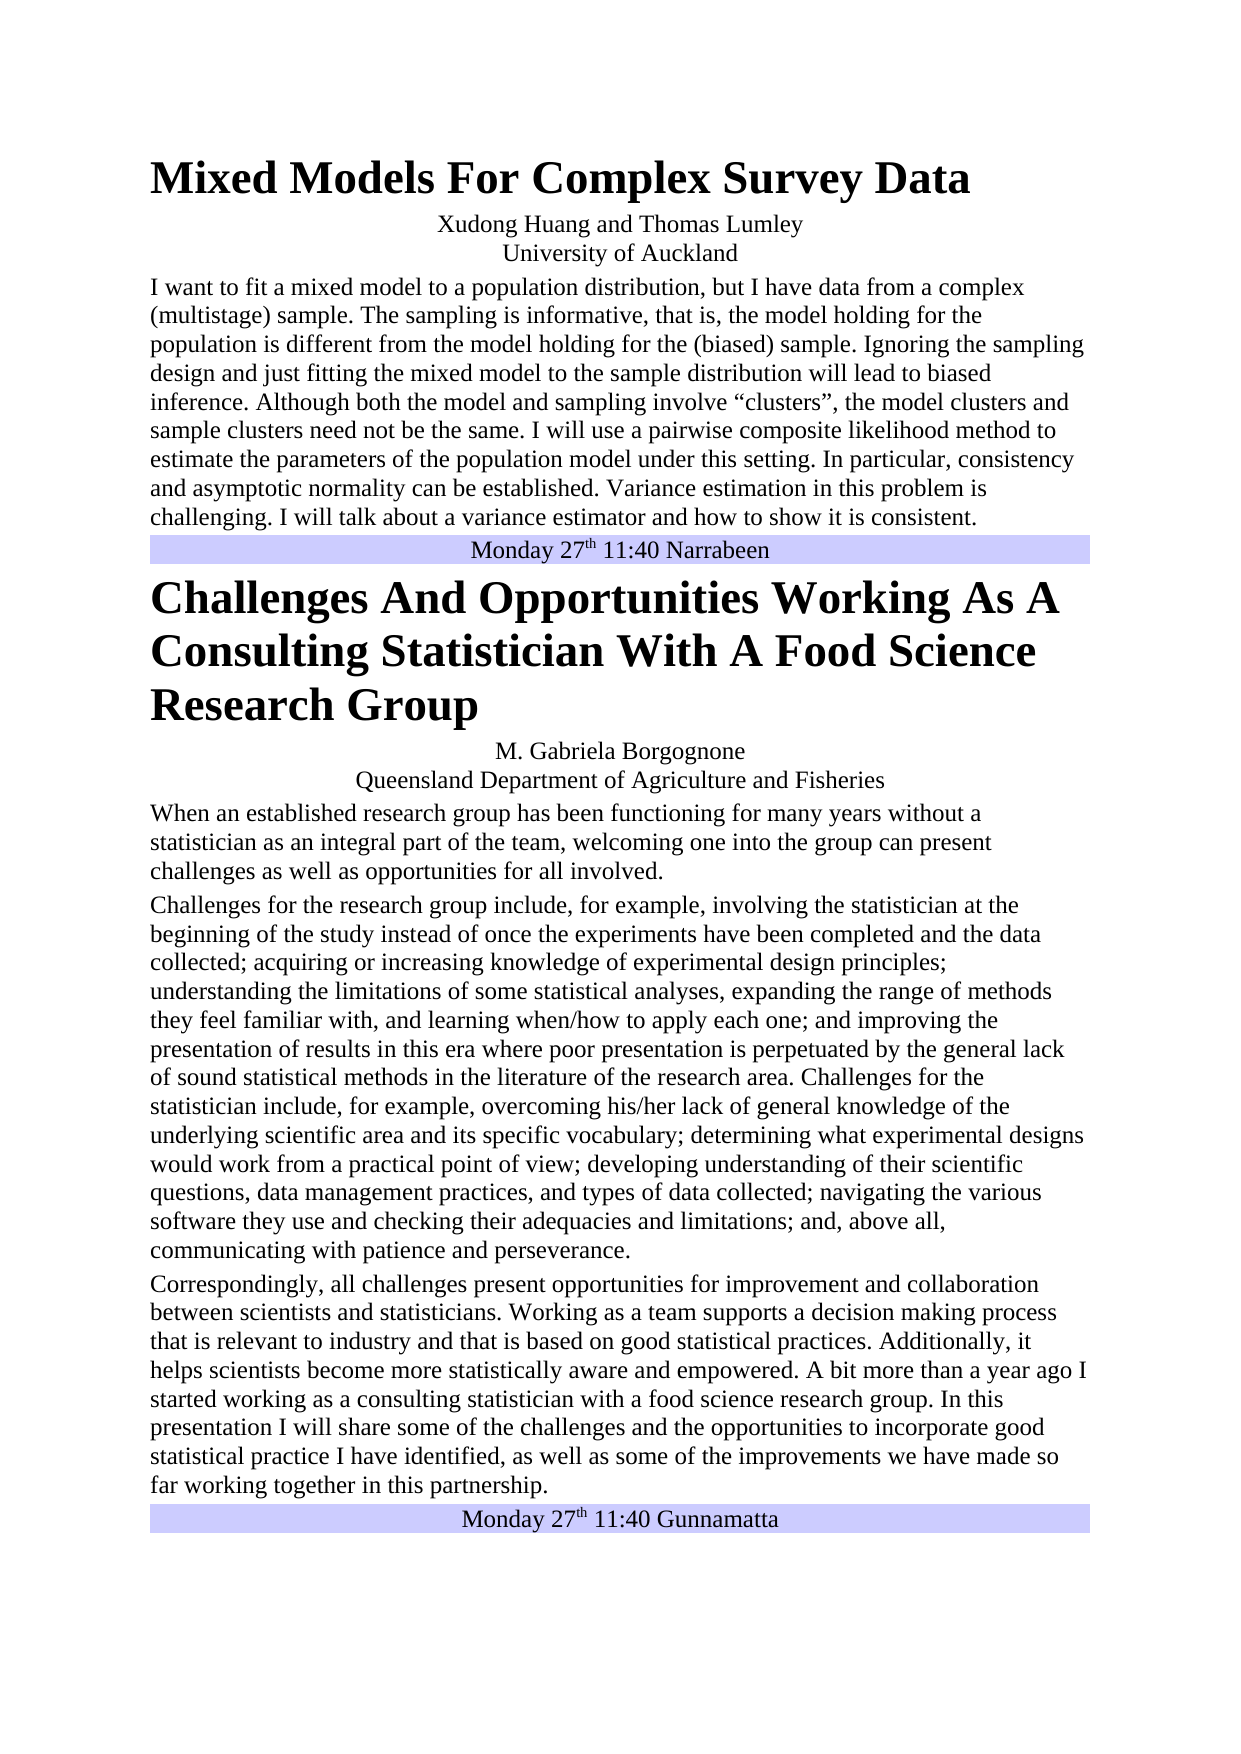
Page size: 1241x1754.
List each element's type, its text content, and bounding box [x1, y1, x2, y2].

text When an established research group has been functioning for many years without a statistician as an integral part of the team, welcoming one into the group can present challenges as well as opportunities for all involved. [150, 798, 1090, 885]
text M. Gabriela Borgognone Queensland Department of Agriculture and Fisheries [150, 736, 1090, 793]
text Correspondingly, all challenges present opportunities for improvement and collaboration between scientists and statisticians. Working as a team supports a decision making process that is relevant to industry and that is based on good statistical practices. Additionally, it helps scientists become more statistically aware and empowered. A bit more than a year ago I started working as a consulting statistician with a food science research group. In this presentation I will share some of the challenges and the opportunities to incorporate good statistical practice I have identified, as well as some of the improvements we have made so far working together in this partnership. [150, 1269, 1090, 1499]
text Monday 27th 11:40 Gunnamatta [150, 1504, 1090, 1533]
text Challenges for the research group include, for example, involving the statistician at the beginning of the study instead of once the experiments have been completed and the data collected; acquiring or increasing knowledge of experimental design principles; understanding the limitations of some statistical analyses, expanding the range of methods they feel familiar with, and learning when/how to apply each one; and improving the presentation of results in this era where poor presentation is perpetuated by the general lack of sound statistical methods in the literature of the research area. Challenges for the statistician include, for example, overcoming his/her lack of general knowledge of the underlying scientific area and its specific vocabulary; determining what experimental designs would work from a practical point of view; developing understanding of their scientific questions, data management practices, and types of data collected; navigating the various software they use and checking their adequacies and limitations; and, above all, communicating with patience and perseverance. [150, 890, 1090, 1264]
subtitle Mixed Models For Complex Survey Data [150, 150, 1090, 204]
subtitle Challenges And Opportunities Working As A Consulting Statistician With A Food Science Research Group [150, 569, 1090, 731]
text Monday 27th 11:40 Narrabeen [150, 535, 1090, 564]
text Xudong Huang and Thomas Lumley University of Auckland [150, 209, 1090, 266]
text I want to fit a mixed model to a population distribution, but I have data from a complex (multistage) sample. The sampling is informative, that is, the model holding for the population is different from the model holding for the (biased) sample. Ignoring the sampling design and just fitting the mixed model to the sample distribution will lead to biased inference. Although both the model and sampling involve “clusters”, the model clusters and sample clusters need not be the same. I will use a pairwise composite likelihood method to estimate the parameters of the population model under this setting. In particular, consistency and asymptotic normality can be established. Variance estimation in this problem is challenging. I will talk about a variance estimator and how to show it is consistent. [150, 272, 1090, 530]
